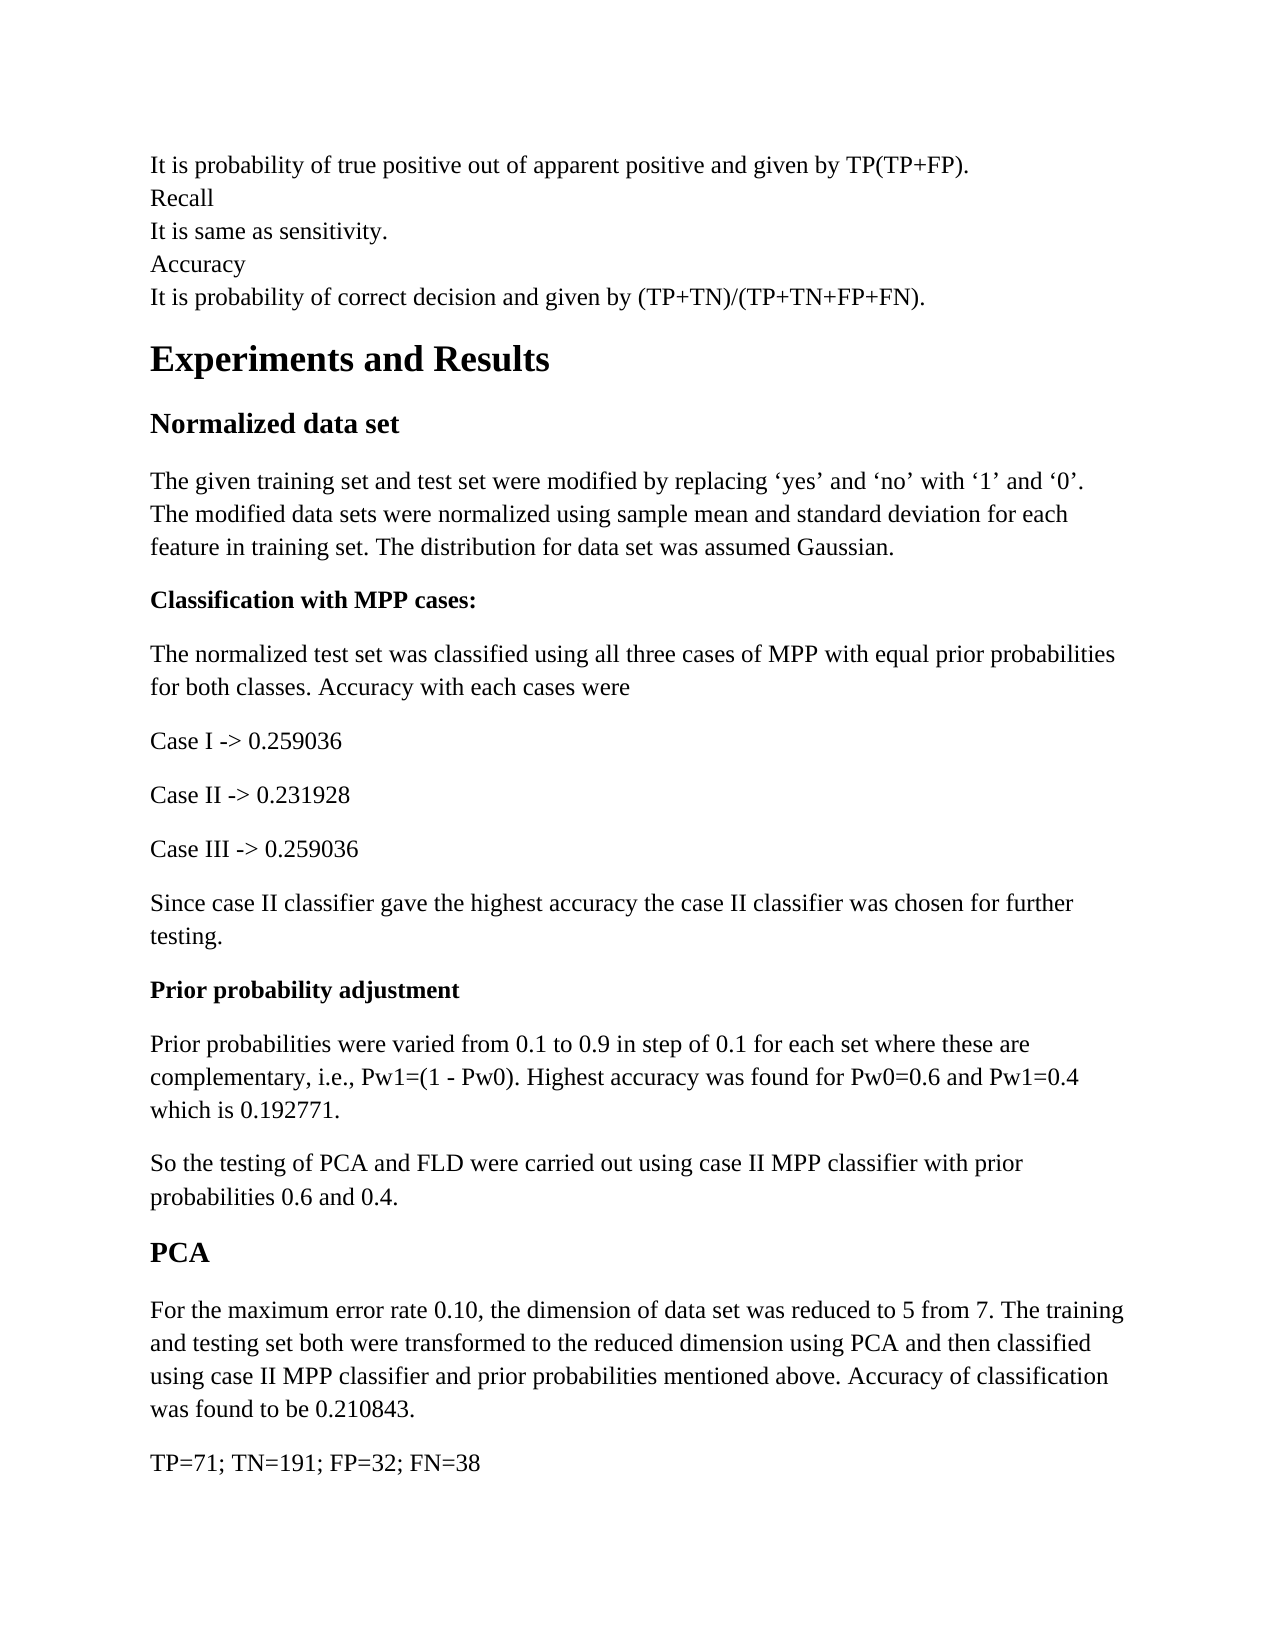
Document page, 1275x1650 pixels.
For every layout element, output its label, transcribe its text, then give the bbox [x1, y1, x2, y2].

text Since case II classifier gave the highest accuracy the case II classifier was chosen for further testing. [150, 888, 1125, 950]
text Experiments and Results [150, 336, 1125, 379]
text It is same as sensitivity. [150, 216, 1125, 245]
text So the testing of PCA and FLD were carried out using case II MPP classifier with prior probabilities 0.6 and 0.4. [150, 1148, 1125, 1210]
text Case I -> 0.259036 [150, 726, 1125, 755]
text Accuracy [150, 249, 1125, 278]
text PCA [150, 1235, 1125, 1269]
text Classification with MPP cases: [150, 586, 1125, 614]
text Case II -> 0.231928 [150, 780, 1125, 809]
text The given training set and test set were modified by replacing ‘yes’ and ‘no’ with ‘1’ and ‘0’. The modified data sets were normalized using sample mean and standard deviation for each feature in training set. The distribution for data set was assumed Gaussian. [150, 466, 1125, 561]
text It is probability of true positive out of apparent positive and given by TP(TP+FP). [150, 150, 1125, 179]
text Prior probabilities were varied from 0.1 to 0.9 in step of 0.1 for each set where these are complementary, i.e., Pw1=(1 - Pw0). Highest accuracy was found for Pw0=0.6 and Pw1=0.4 which is 0.192771. [150, 1029, 1125, 1123]
text Case III -> 0.259036 [150, 834, 1125, 863]
text The normalized test set was classified using all three cases of MPP with equal prior probabilities for both classes. Accuracy with each cases were [150, 639, 1125, 701]
text Normalized data set [150, 406, 1125, 440]
text Prior probability adjustment [150, 975, 1125, 1003]
text It is probability of correct decision and given by (TP+TN)/(TP+TN+FP+FN). [150, 282, 1125, 311]
text For the maximum error rate 0.10, the dimension of data set was reduced to 5 from 7. The training and testing set both were transformed to the reduced dimension using PCA and then classified using case II MPP classifier and prior probabilities mentioned above. Accuracy of classification was found to be 0.210843. [150, 1295, 1125, 1423]
text Recall [150, 183, 1125, 212]
text TP=71; TN=191; FP=32; FN=38 [150, 1448, 1125, 1476]
